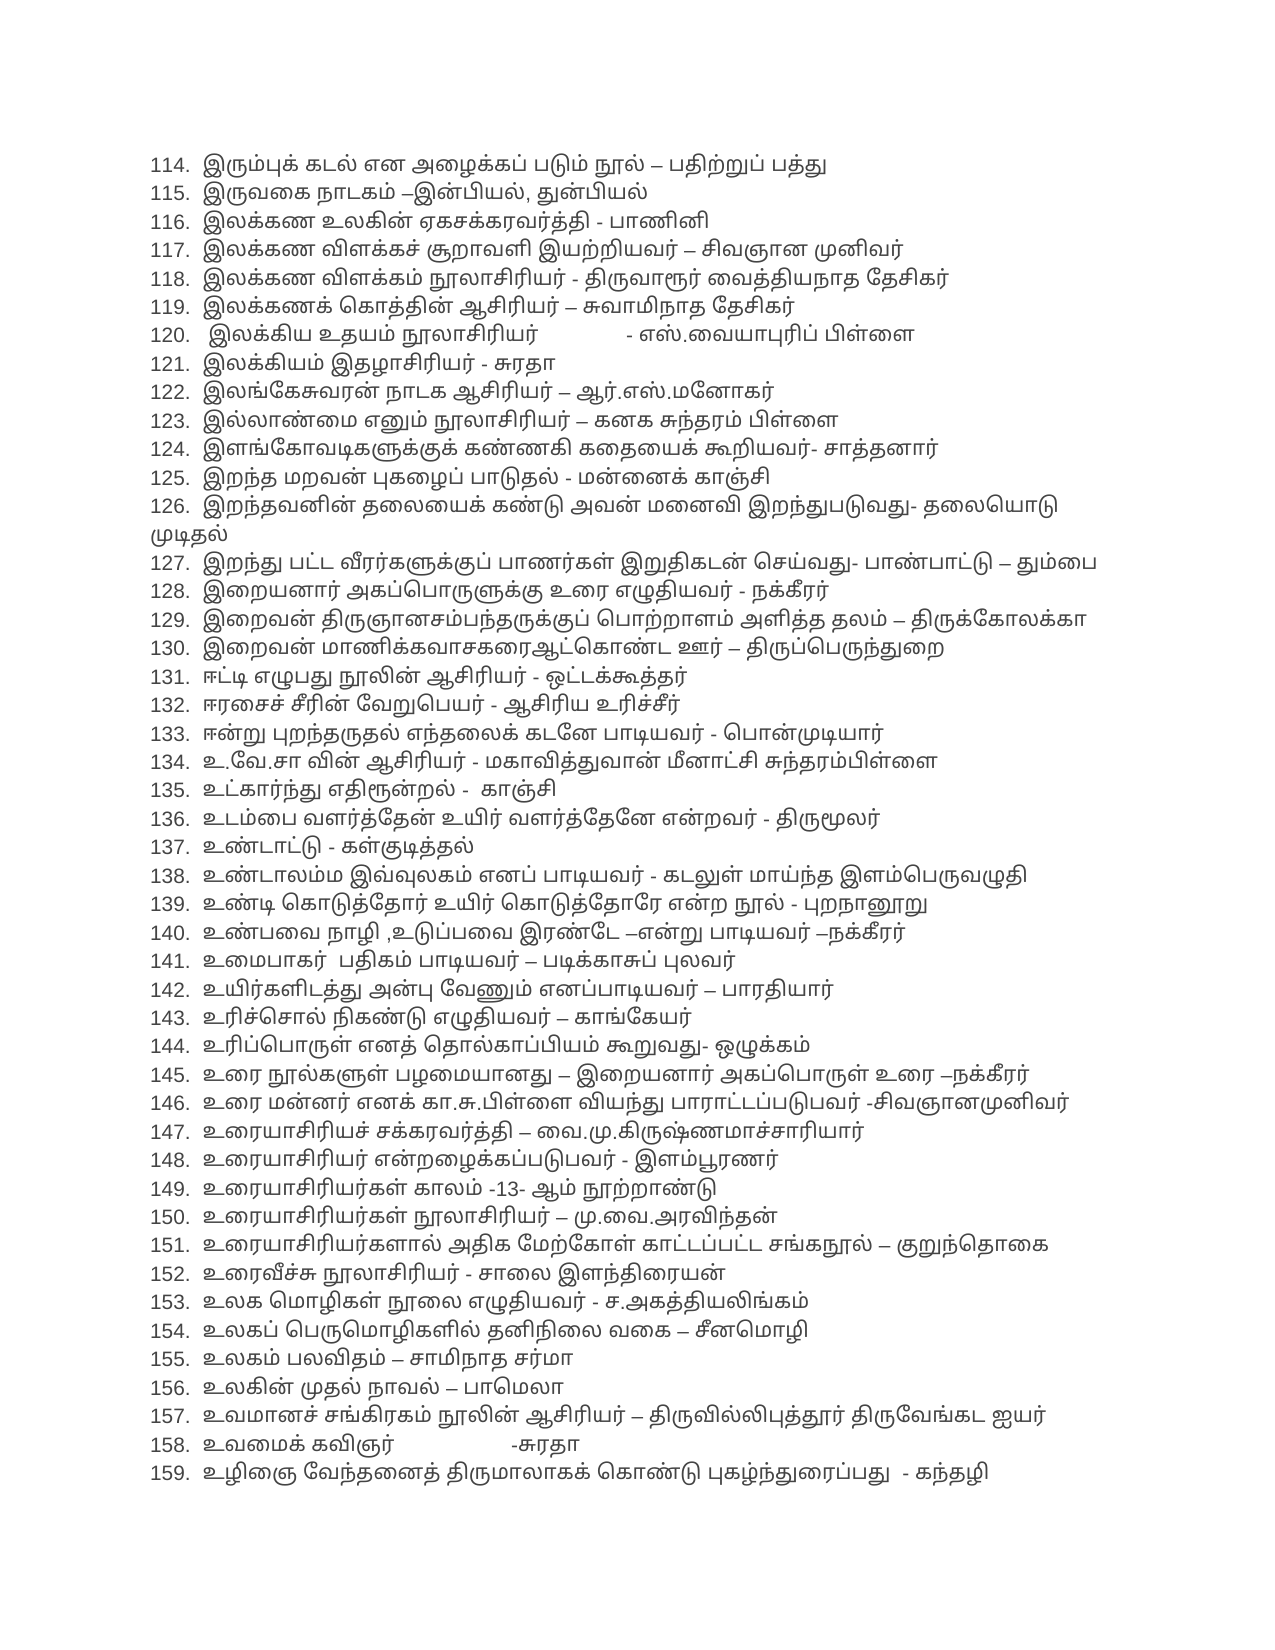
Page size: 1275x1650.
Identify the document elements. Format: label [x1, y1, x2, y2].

text [150, 150, 1125, 1487]
